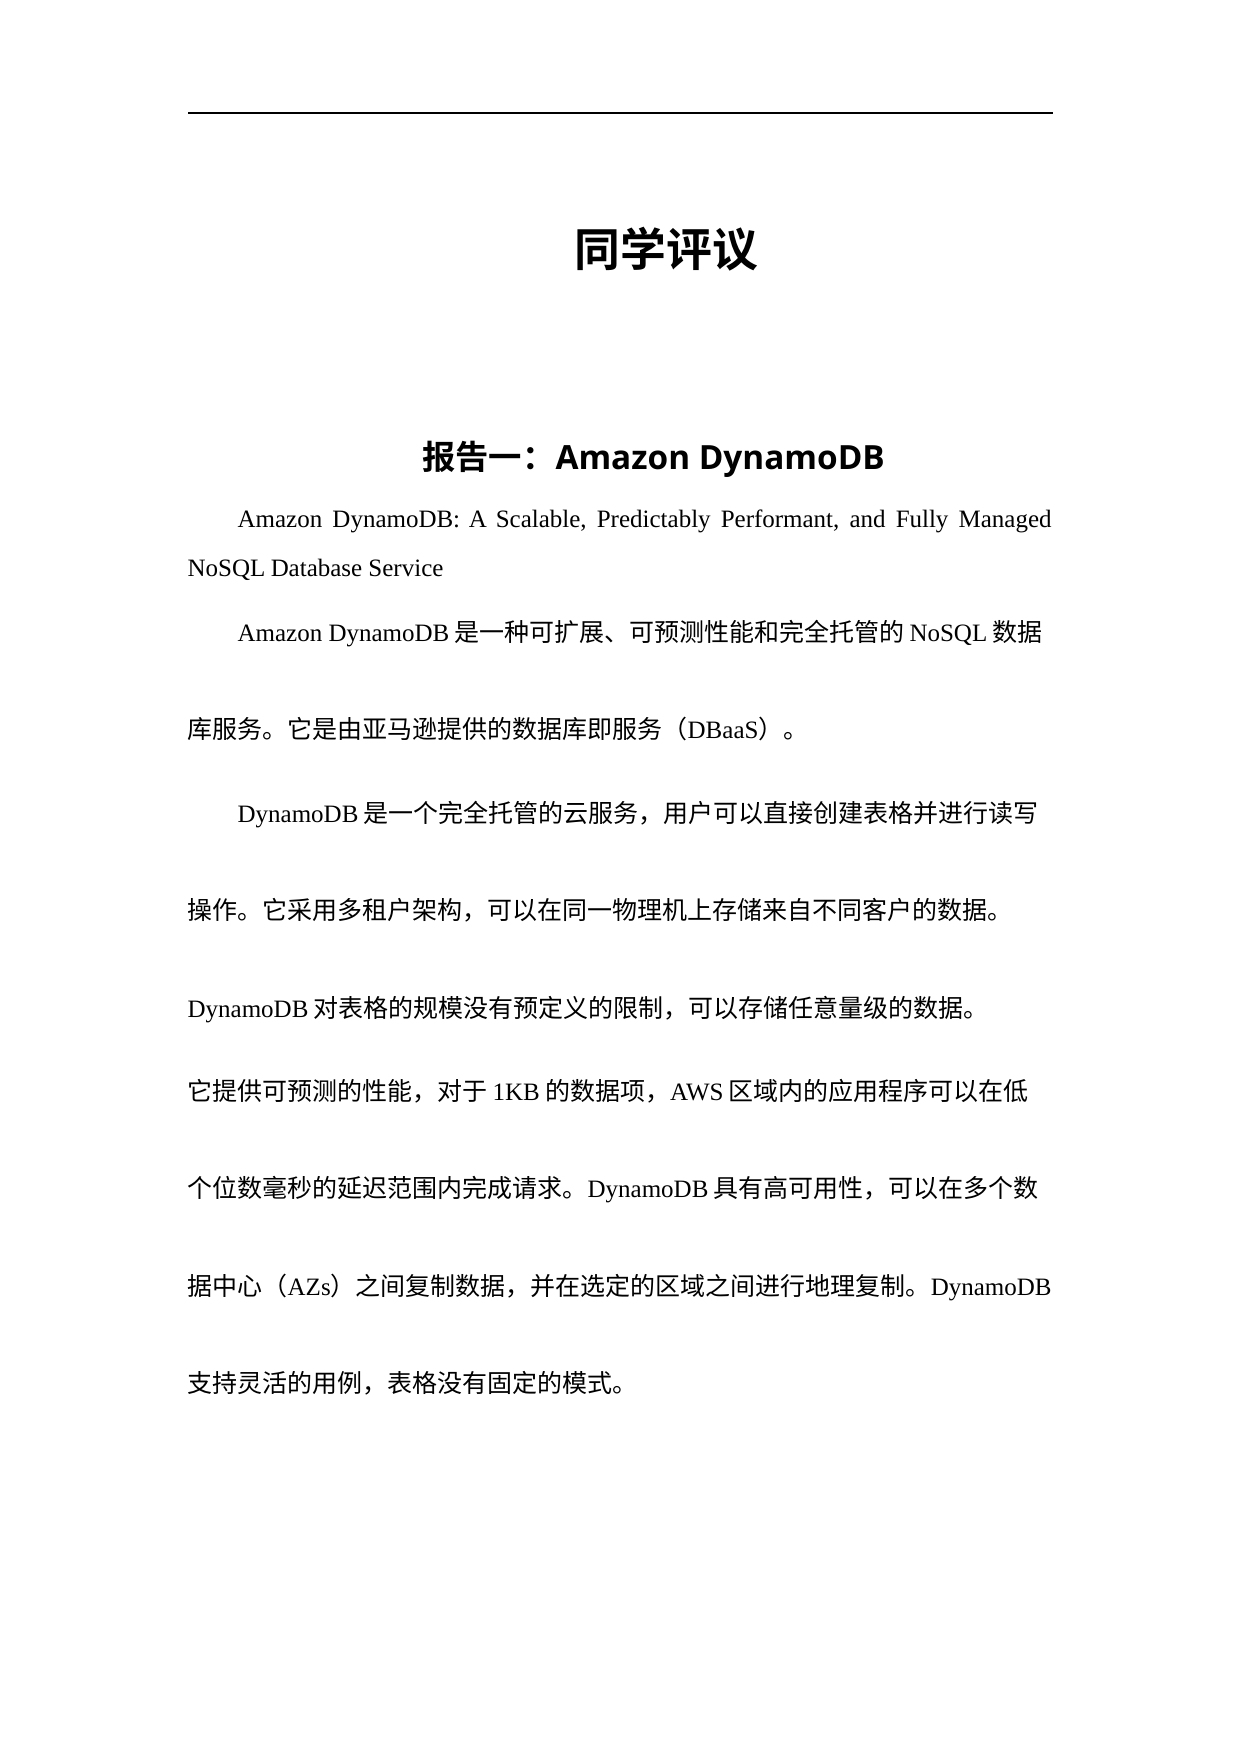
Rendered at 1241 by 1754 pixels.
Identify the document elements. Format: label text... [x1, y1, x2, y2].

text Amazon DynamoDB: A Scalable, Predictably Performant, and Fully Managed NoSQL Database Service [187, 502, 1053, 584]
text DynamoDB是一个完全托管的云服务，用户可以直接创建表格并进行读写操作。它采用多租户架构，可以在同一物理机上存储来自不同客户的数据。DynamoDB对表格的规模没有预定义的限制，可以存储任意量级的数据。 [187, 779, 1053, 1039]
subtitle 同学评议 [187, 197, 1053, 295]
text 它提供可预测的性能，对于1KB的数据项，AWS区域内的应用程序可以在低个位数毫秒的延迟范围内完成请求。DynamoDB具有高可用性，可以在多个数据中心（AZs）之间复制数据，并在选定的区域之间进行地理复制。DynamoDB支持灵活的用例，表格没有固定的模式。 [187, 1057, 1053, 1414]
subtitle 报告一：Amazon DynamoDB [212, 423, 1028, 488]
text Amazon DynamoDB是一种可扩展、可预测性能和完全托管的NoSQL数据库服务。它是由亚马逊提供的数据库即服务（DBaaS）。 [187, 598, 1053, 761]
